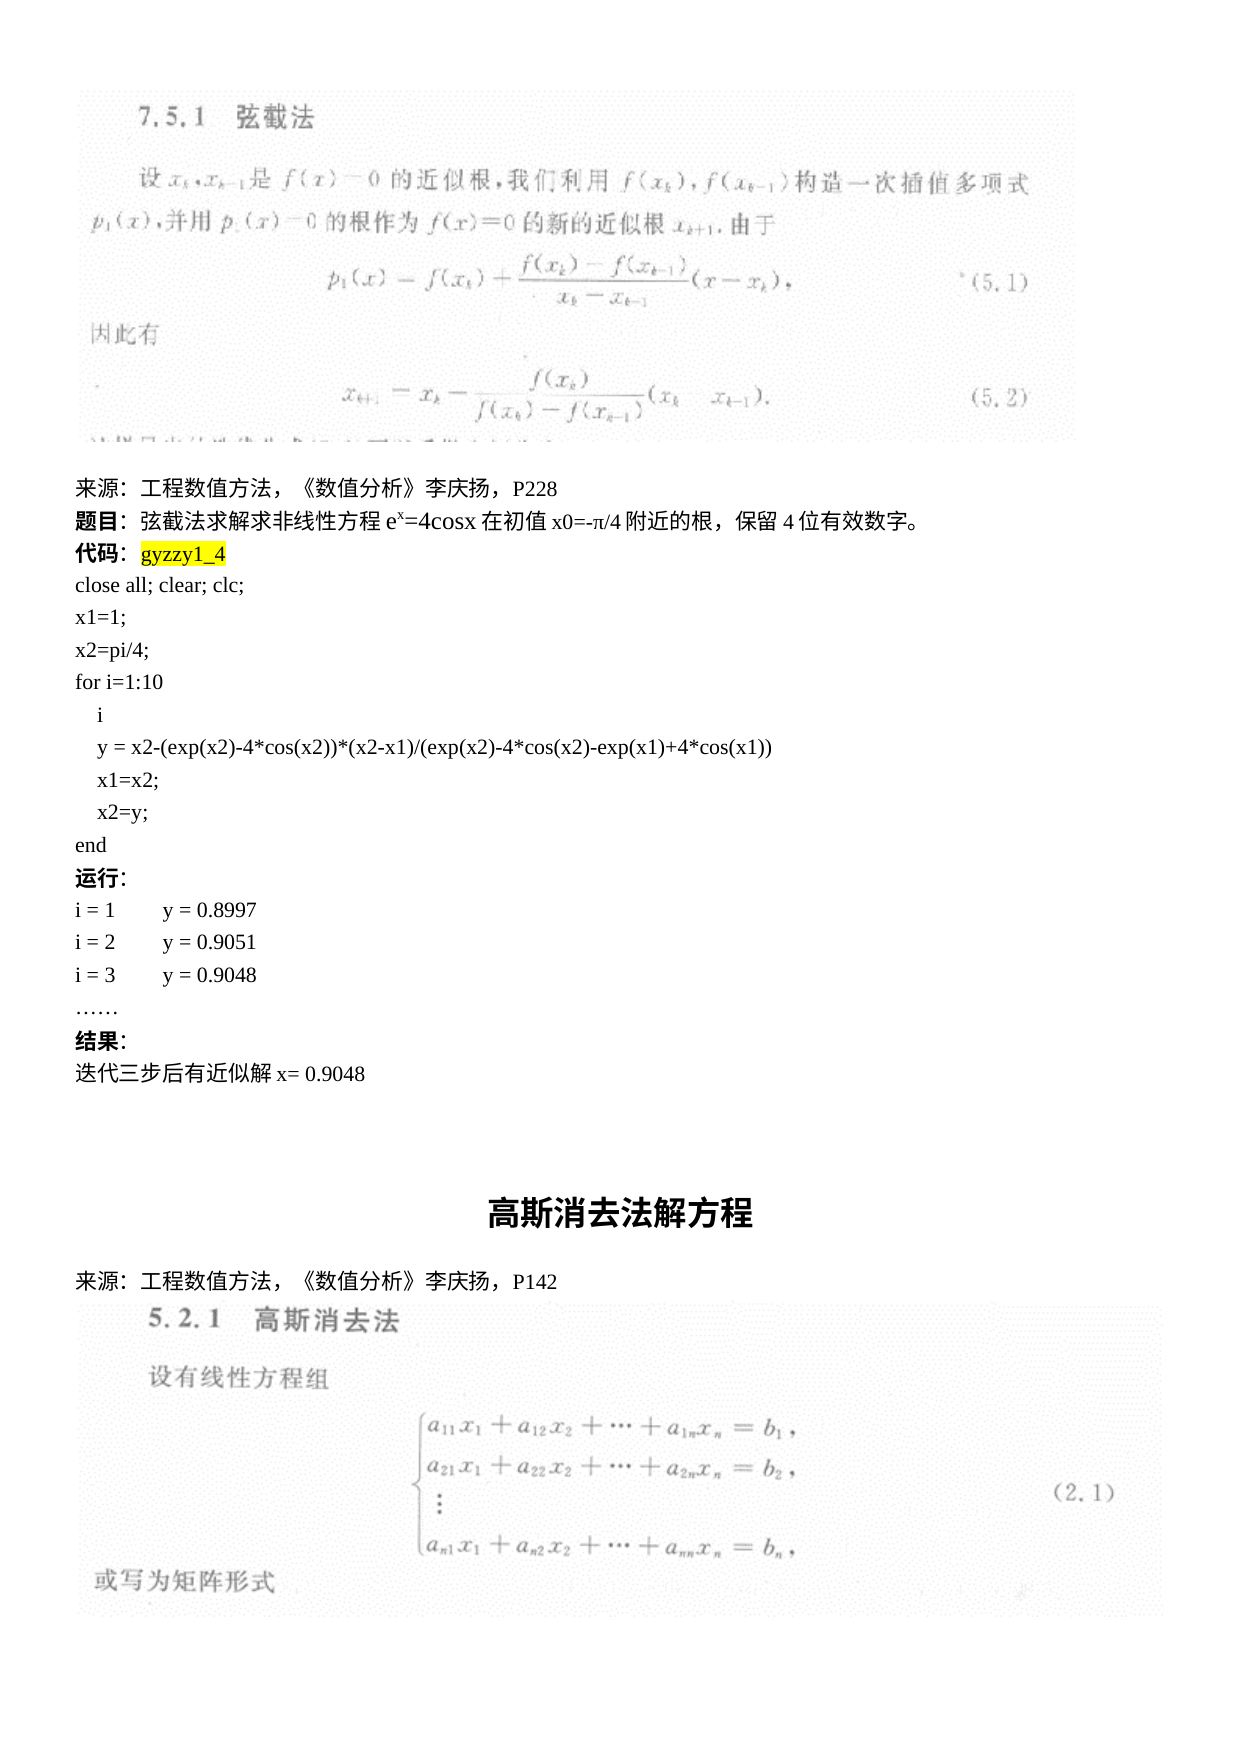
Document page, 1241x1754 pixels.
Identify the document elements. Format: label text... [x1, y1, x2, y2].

text 题目：弦截法求解求非线性方程ex=4cosx在初值x0=-π/4附近的根，保留4位有效数字。 [75, 503, 1165, 536]
text x1=x2; [75, 763, 1165, 796]
text 结果： [75, 1023, 1165, 1056]
text for i=1:10 [75, 666, 1165, 698]
text 迭代三步后有近似解x= 0.9048 [75, 1056, 1165, 1088]
text x1=1; [75, 601, 1165, 633]
text i [75, 698, 1165, 731]
text 来源：工程数值方法，《数值分析》李庆扬，P228 [75, 471, 1165, 503]
text i = 2 y = 0.9051 [75, 926, 1165, 958]
picture [75, 80, 1078, 442]
text x2=y; [75, 796, 1165, 828]
picture [75, 1296, 1166, 1617]
text i = 3 y = 0.9048 [75, 958, 1165, 991]
text y = x2-(exp(x2)-4*cos(x2))*(x2-x1)/(exp(x2)-4*cos(x2)-exp(x1)+4*cos(x1)) [75, 731, 1165, 763]
text close all; clear; clc; [75, 568, 1165, 601]
text 代码：gyzzy1_4 [75, 536, 1165, 568]
subtitle 高斯消去法解方程 [75, 1178, 1165, 1243]
text …… [75, 991, 1165, 1023]
text x2=pi/4; [75, 633, 1165, 666]
text 运行： [75, 861, 1165, 893]
text end [75, 828, 1165, 861]
text i = 1 y = 0.8997 [75, 893, 1165, 926]
text 来源：工程数值方法，《数值分析》李庆扬，P142 [75, 1264, 1165, 1296]
